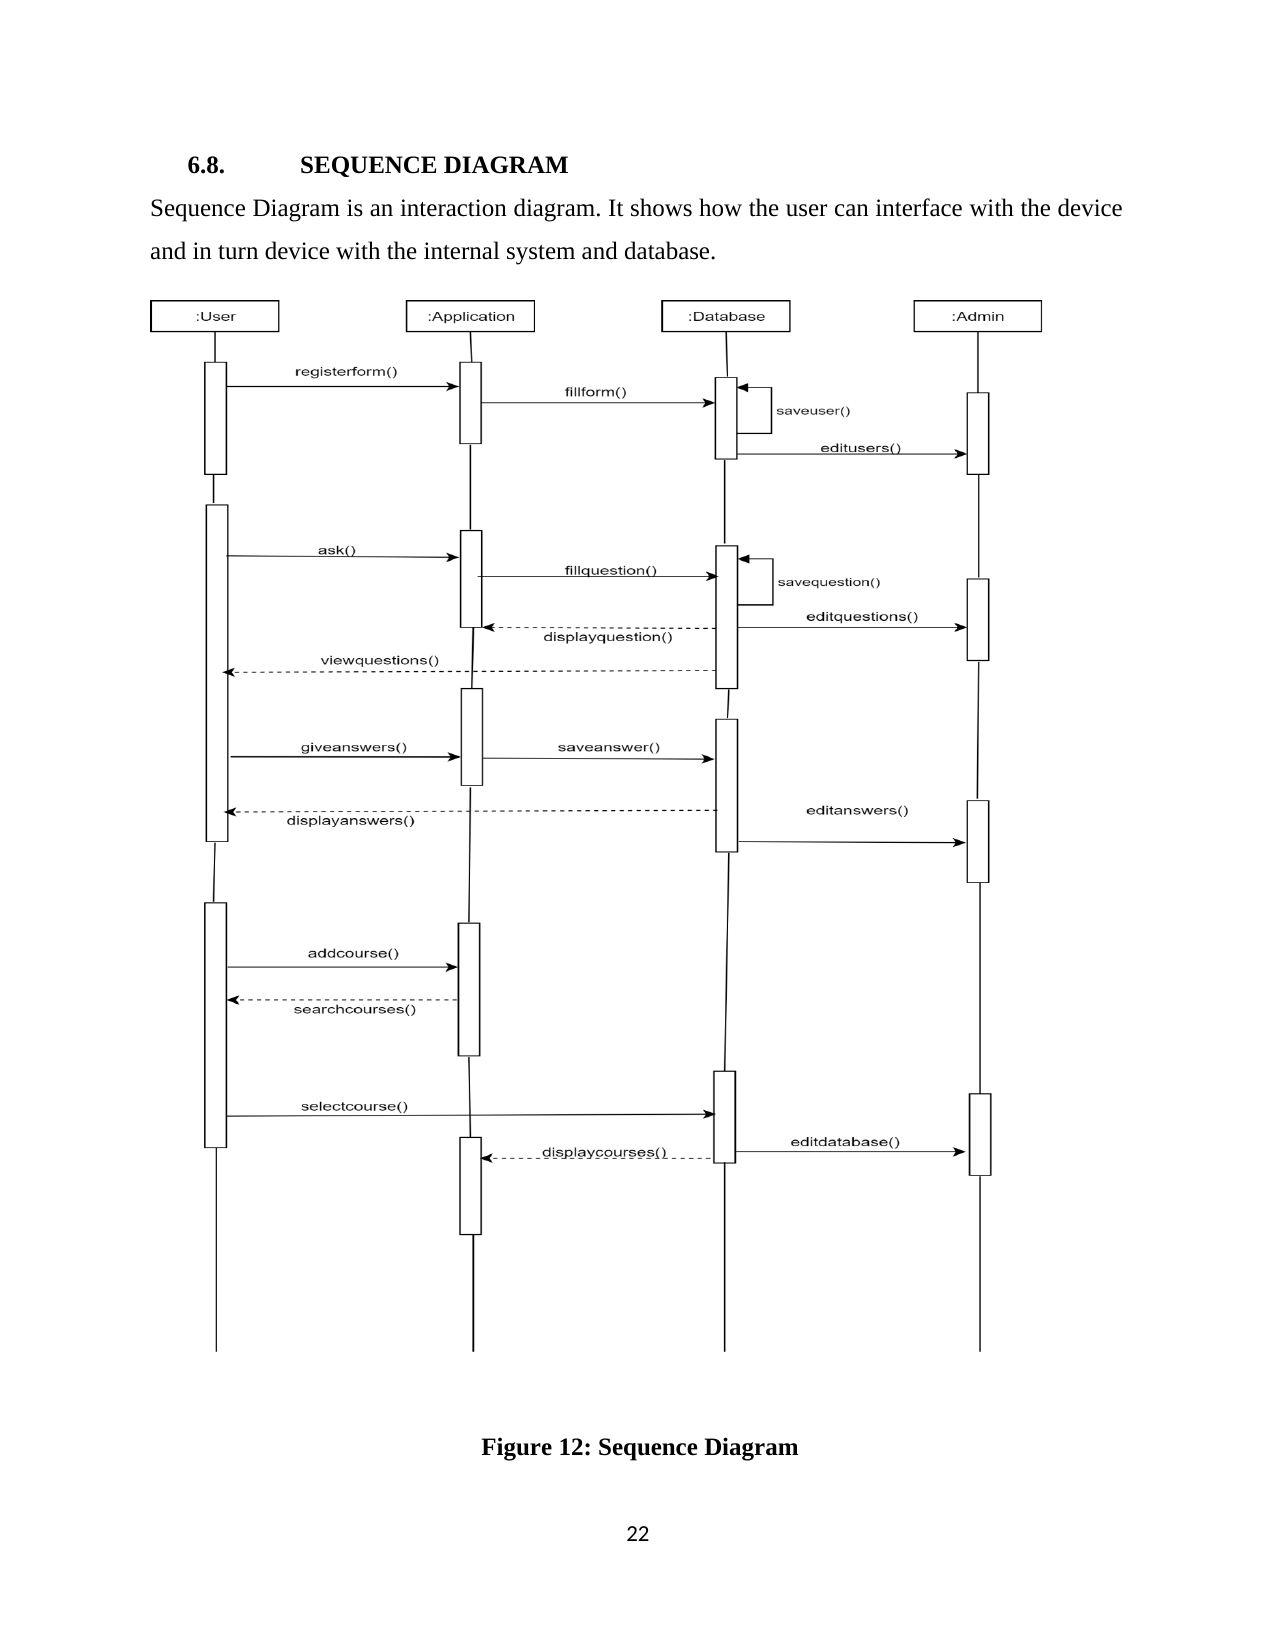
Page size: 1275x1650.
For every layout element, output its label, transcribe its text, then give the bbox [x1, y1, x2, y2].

subtitle SEQUENCE DIAGRAM [187, 150, 1125, 179]
picture [150, 300, 1043, 1353]
text Sequence Diagram is an interaction diagram. It shows how the user can interface with the device and in turn device with the internal system and database. [150, 193, 1125, 265]
